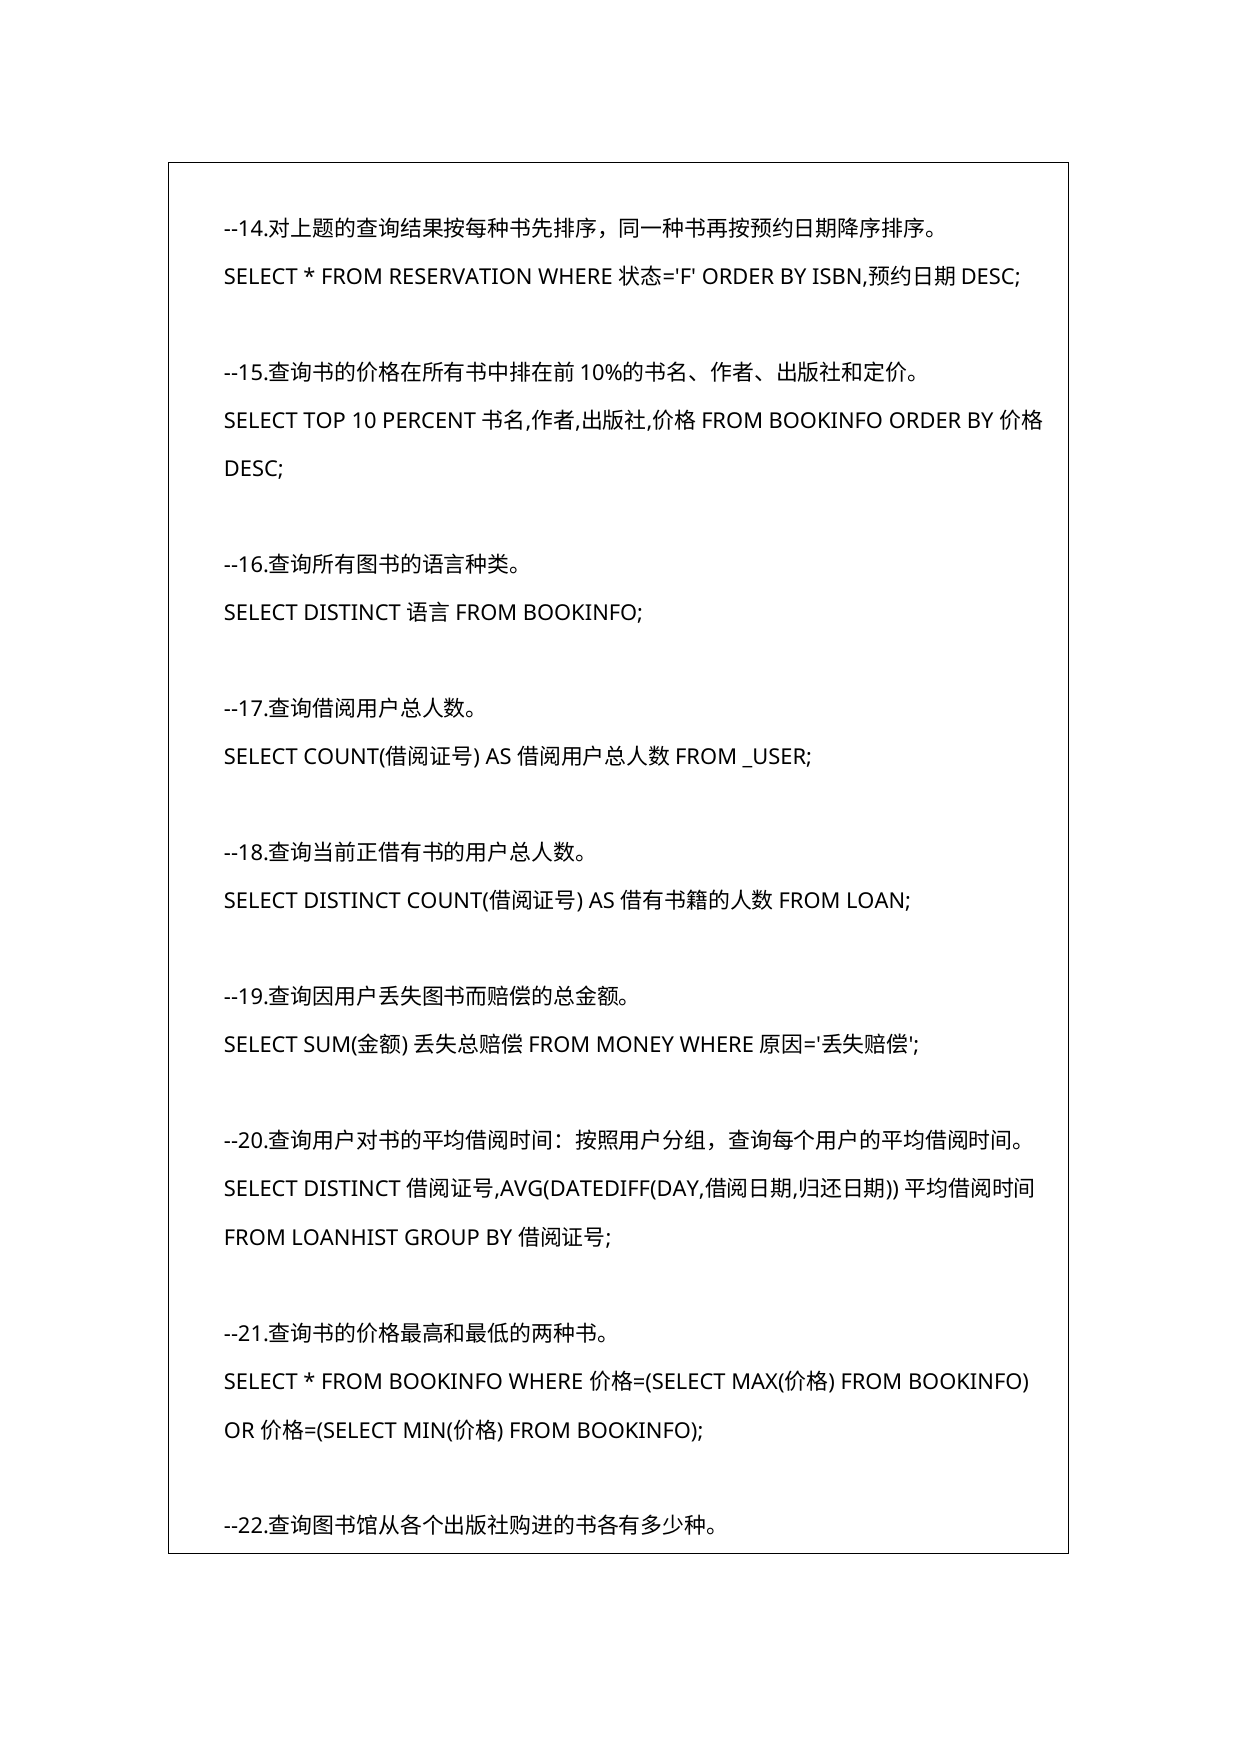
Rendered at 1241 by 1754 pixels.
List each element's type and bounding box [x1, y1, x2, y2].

table_header [169, 163, 1068, 1553]
